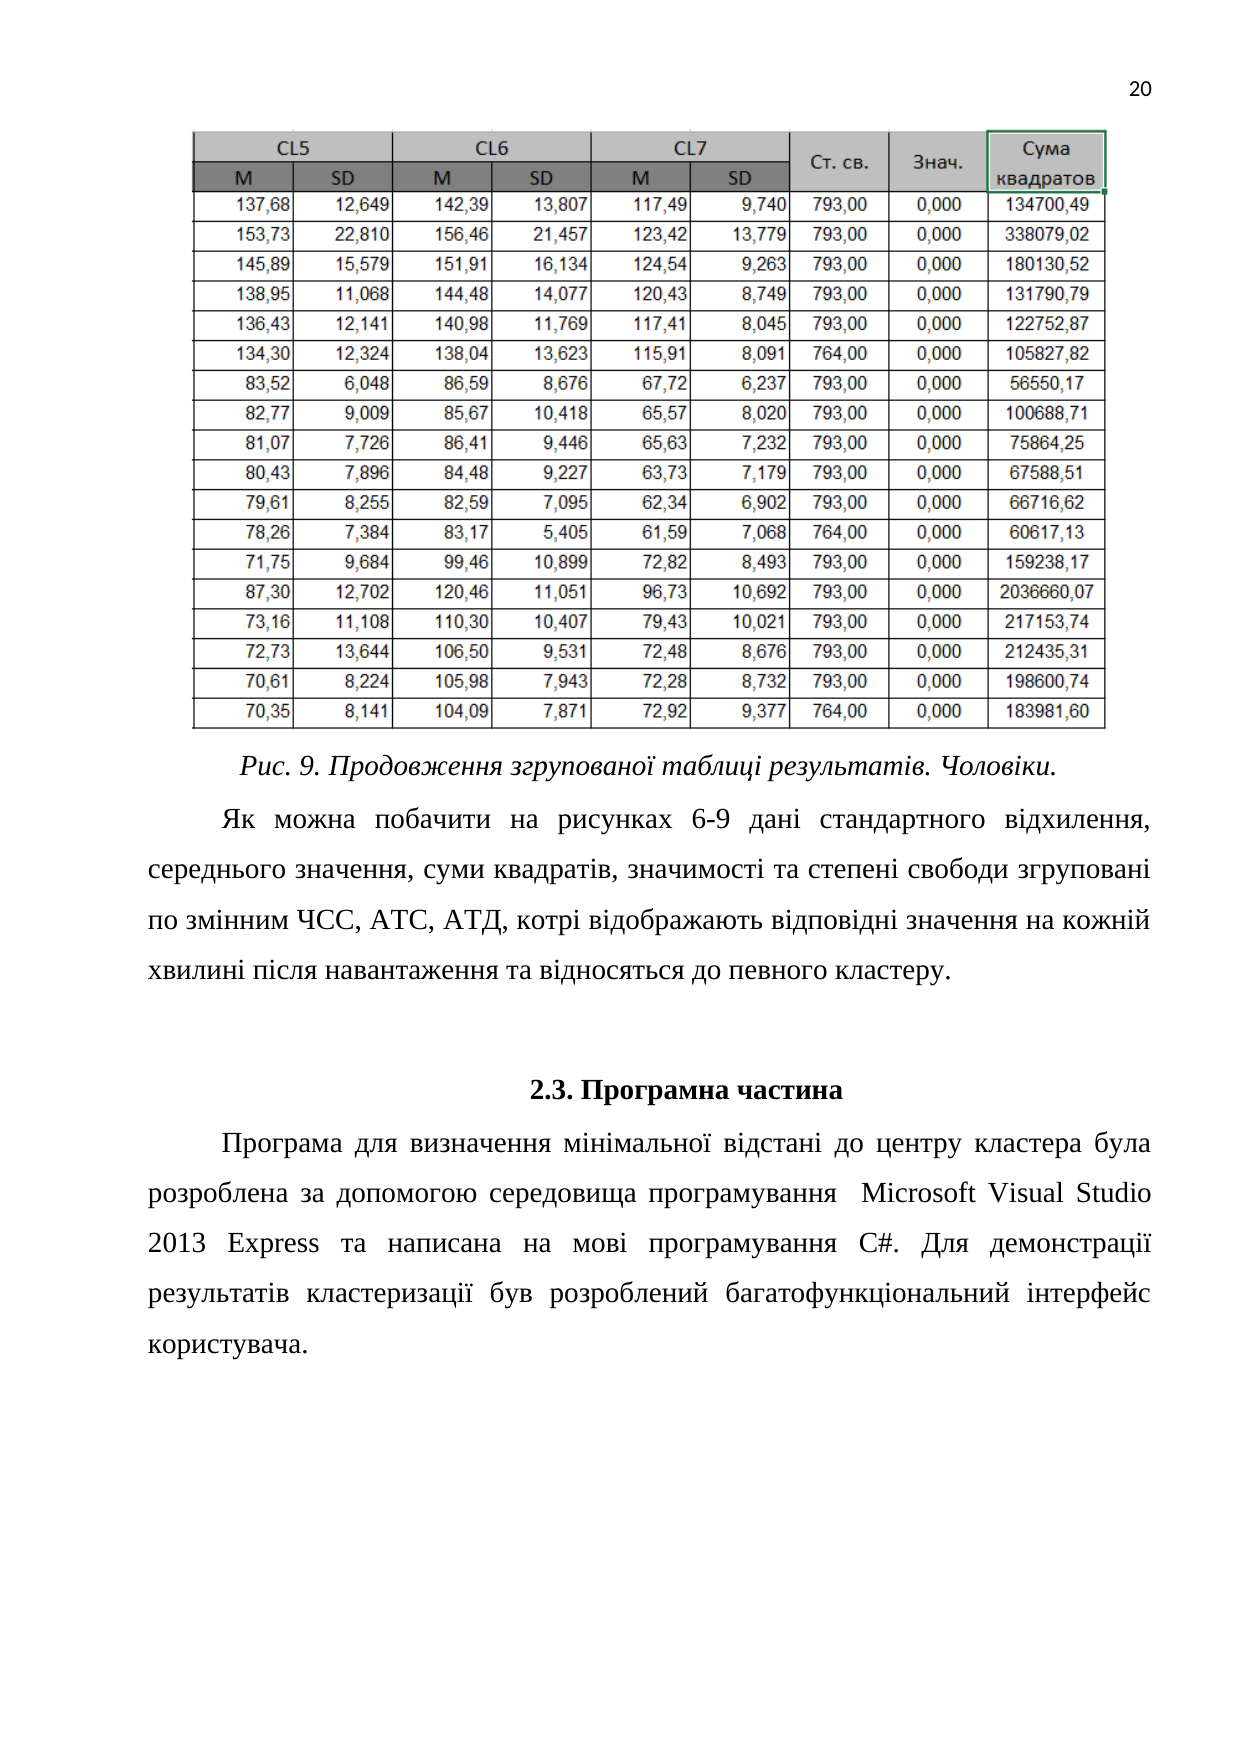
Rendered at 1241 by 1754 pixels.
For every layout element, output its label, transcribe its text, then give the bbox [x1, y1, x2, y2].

text Програма для визначення мінімальної відстані до центру кластера була розроблена за допомогою середовища програмування Microsoft Visual Studio 2013 Express та написана на мові програмування C#. Для демонстрації результатів кластеризації був розроблений багатофункціональний інтерфейс користувача. [148, 1125, 1152, 1359]
text Рис. 9. Продовження згрупованої таблиці результатів. Чоловіки. [148, 748, 1152, 782]
text Як можна побачити на рисунках 6-9 дані стандартного відхилення, середнього значення, суми квадратів, значимості та степені свободи згруповані по змінним ЧСС, АТС, АТД, котрі відображають відповідні значення на кожній хвилині після навантаження та відносяться до певного кластеру. [148, 801, 1152, 986]
picture [191, 129, 1108, 730]
subtitle 2.3. Програмна частина [148, 1072, 1152, 1105]
